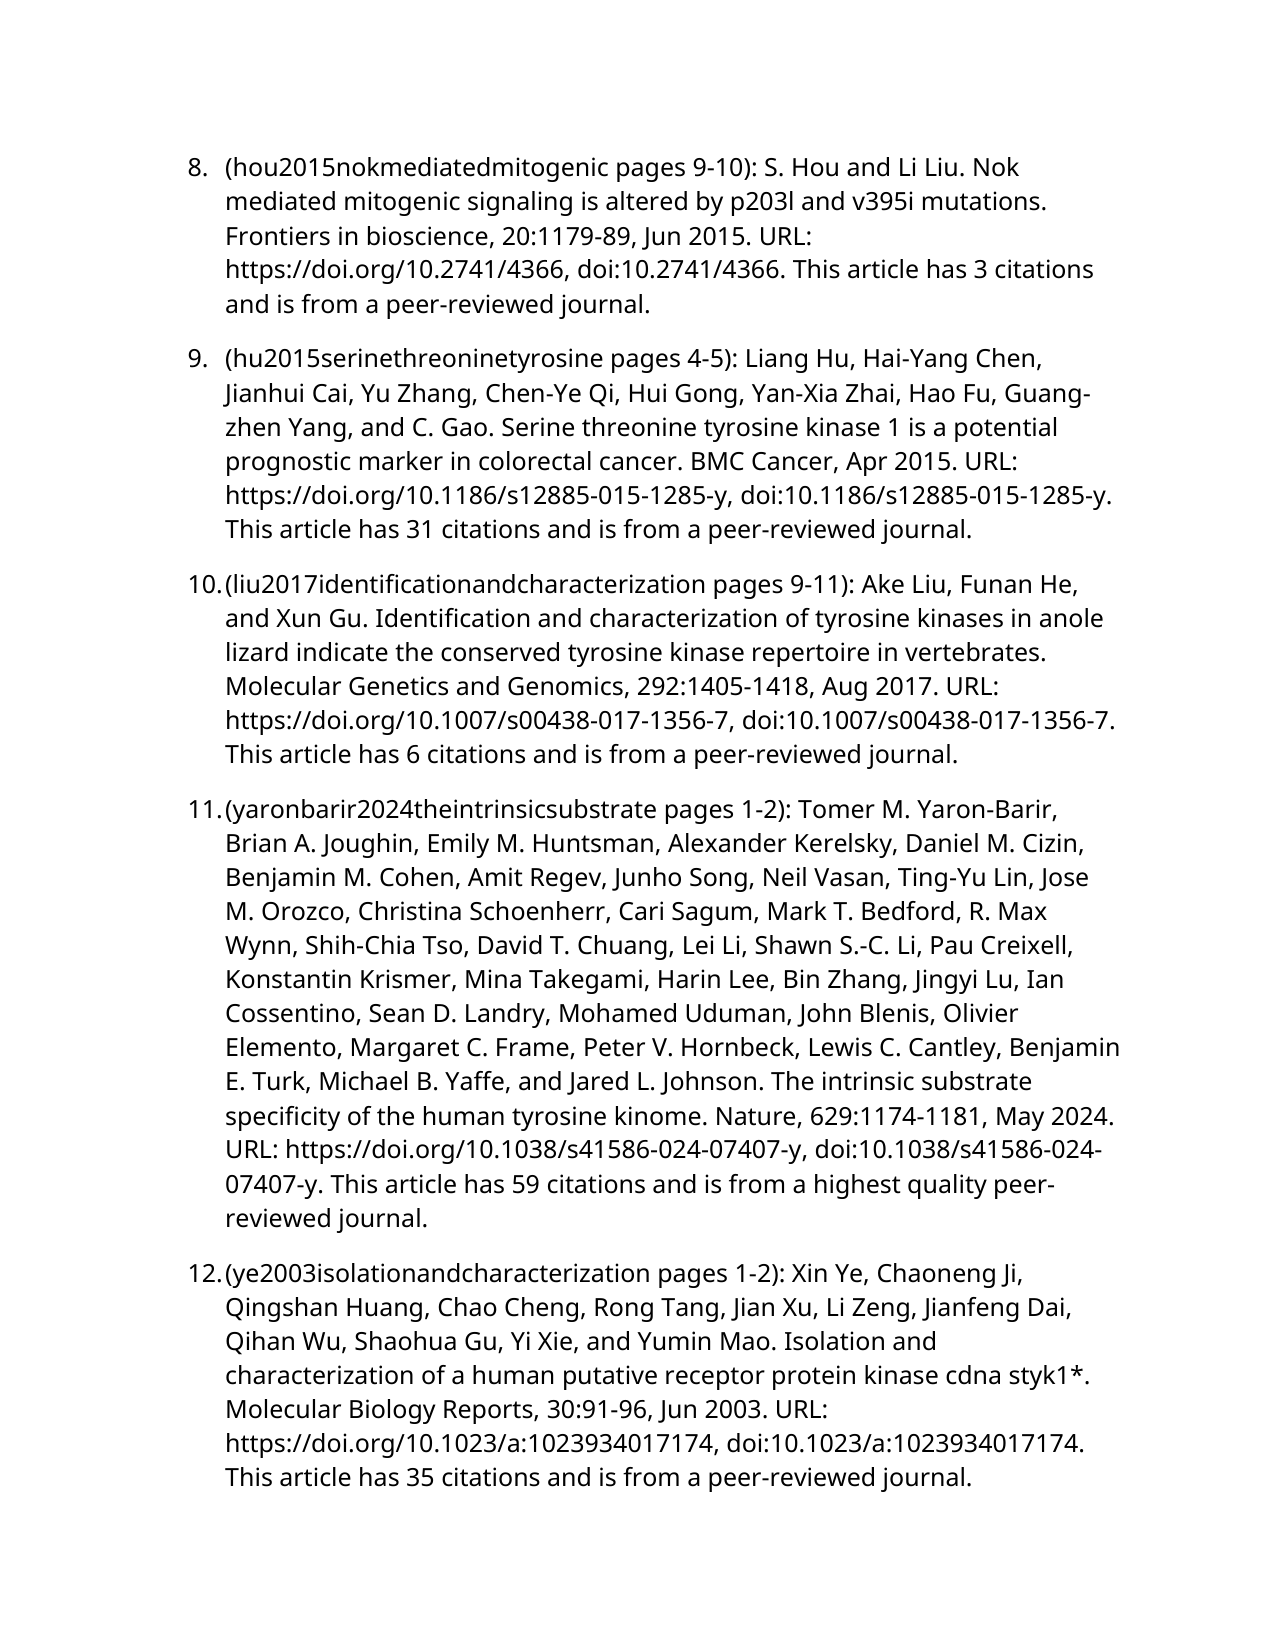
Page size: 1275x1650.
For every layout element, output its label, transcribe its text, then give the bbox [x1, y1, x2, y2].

list (ye2003isolationandcharacterization pages 1-2): Xin Ye, Chaoneng Ji, Qingshan Huang, Chao Cheng, Rong Tang, Jian Xu, Li Zeng, Jianfeng Dai, Qihan Wu, Shaohua Gu, Yi Xie, and Yumin Mao. Isolation and characterization of a human putative receptor protein kinase cdna styk1*. Molecular Biology Reports, 30:91-96, Jun 2003. URL: https://doi.org/10.1023/a:1023934017174, doi:10.1023/a:1023934017174. This article has 35 citations and is from a peer-reviewed journal. [187, 1255, 1125, 1494]
list (hu2015serinethreoninetyrosine pages 4-5): Liang Hu, Hai-Yang Chen, Jianhui Cai, Yu Zhang, Chen-Ye Qi, Hui Gong, Yan-Xia Zhai, Hao Fu, Guang-zhen Yang, and C. Gao. Serine threonine tyrosine kinase 1 is a potential prognostic marker in colorectal cancer. BMC Cancer, Apr 2015. URL: https://doi.org/10.1186/s12885-015-1285-y, doi:10.1186/s12885-015-1285-y. This article has 31 citations and is from a peer-reviewed journal. [187, 341, 1125, 546]
list (liu2017identificationandcharacterization pages 9-11): Ake Liu, Funan He, and Xun Gu. Identification and characterization of tyrosine kinases in anole lizard indicate the conserved tyrosine kinase repertoire in vertebrates. Molecular Genetics and Genomics, 292:1405-1418, Aug 2017. URL: https://doi.org/10.1007/s00438-017-1356-7, doi:10.1007/s00438-017-1356-7. This article has 6 citations and is from a peer-reviewed journal. [187, 566, 1125, 771]
list (hou2015nokmediatedmitogenic pages 9-10): S. Hou and Li Liu. Nok mediated mitogenic signaling is altered by p203l and v395i mutations. Frontiers in bioscience, 20:1179-89, Jun 2015. URL: https://doi.org/10.2741/4366, doi:10.2741/4366. This article has 3 citations and is from a peer-reviewed journal. [187, 150, 1125, 320]
list (yaronbarir2024theintrinsicsubstrate pages 1-2): Tomer M. Yaron-Barir, Brian A. Joughin, Emily M. Huntsman, Alexander Kerelsky, Daniel M. Cizin, Benjamin M. Cohen, Amit Regev, Junho Song, Neil Vasan, Ting-Yu Lin, Jose M. Orozco, Christina Schoenherr, Cari Sagum, Mark T. Bedford, R. Max Wynn, Shih-Chia Tso, David T. Chuang, Lei Li, Shawn S.-C. Li, Pau Creixell, Konstantin Krismer, Mina Takegami, Harin Lee, Bin Zhang, Jingyi Lu, Ian Cossentino, Sean D. Landry, Mohamed Uduman, John Blenis, Olivier Elemento, Margaret C. Frame, Peter V. Hornbeck, Lewis C. Cantley, Benjamin E. Turk, Michael B. Yaffe, and Jared L. Johnson. The intrinsic substrate specificity of the human tyrosine kinome. Nature, 629:1174-1181, May 2024. URL: https://doi.org/10.1038/s41586-024-07407-y, doi:10.1038/s41586-024-07407-y. This article has 59 citations and is from a highest quality peer-reviewed journal. [187, 792, 1125, 1234]
